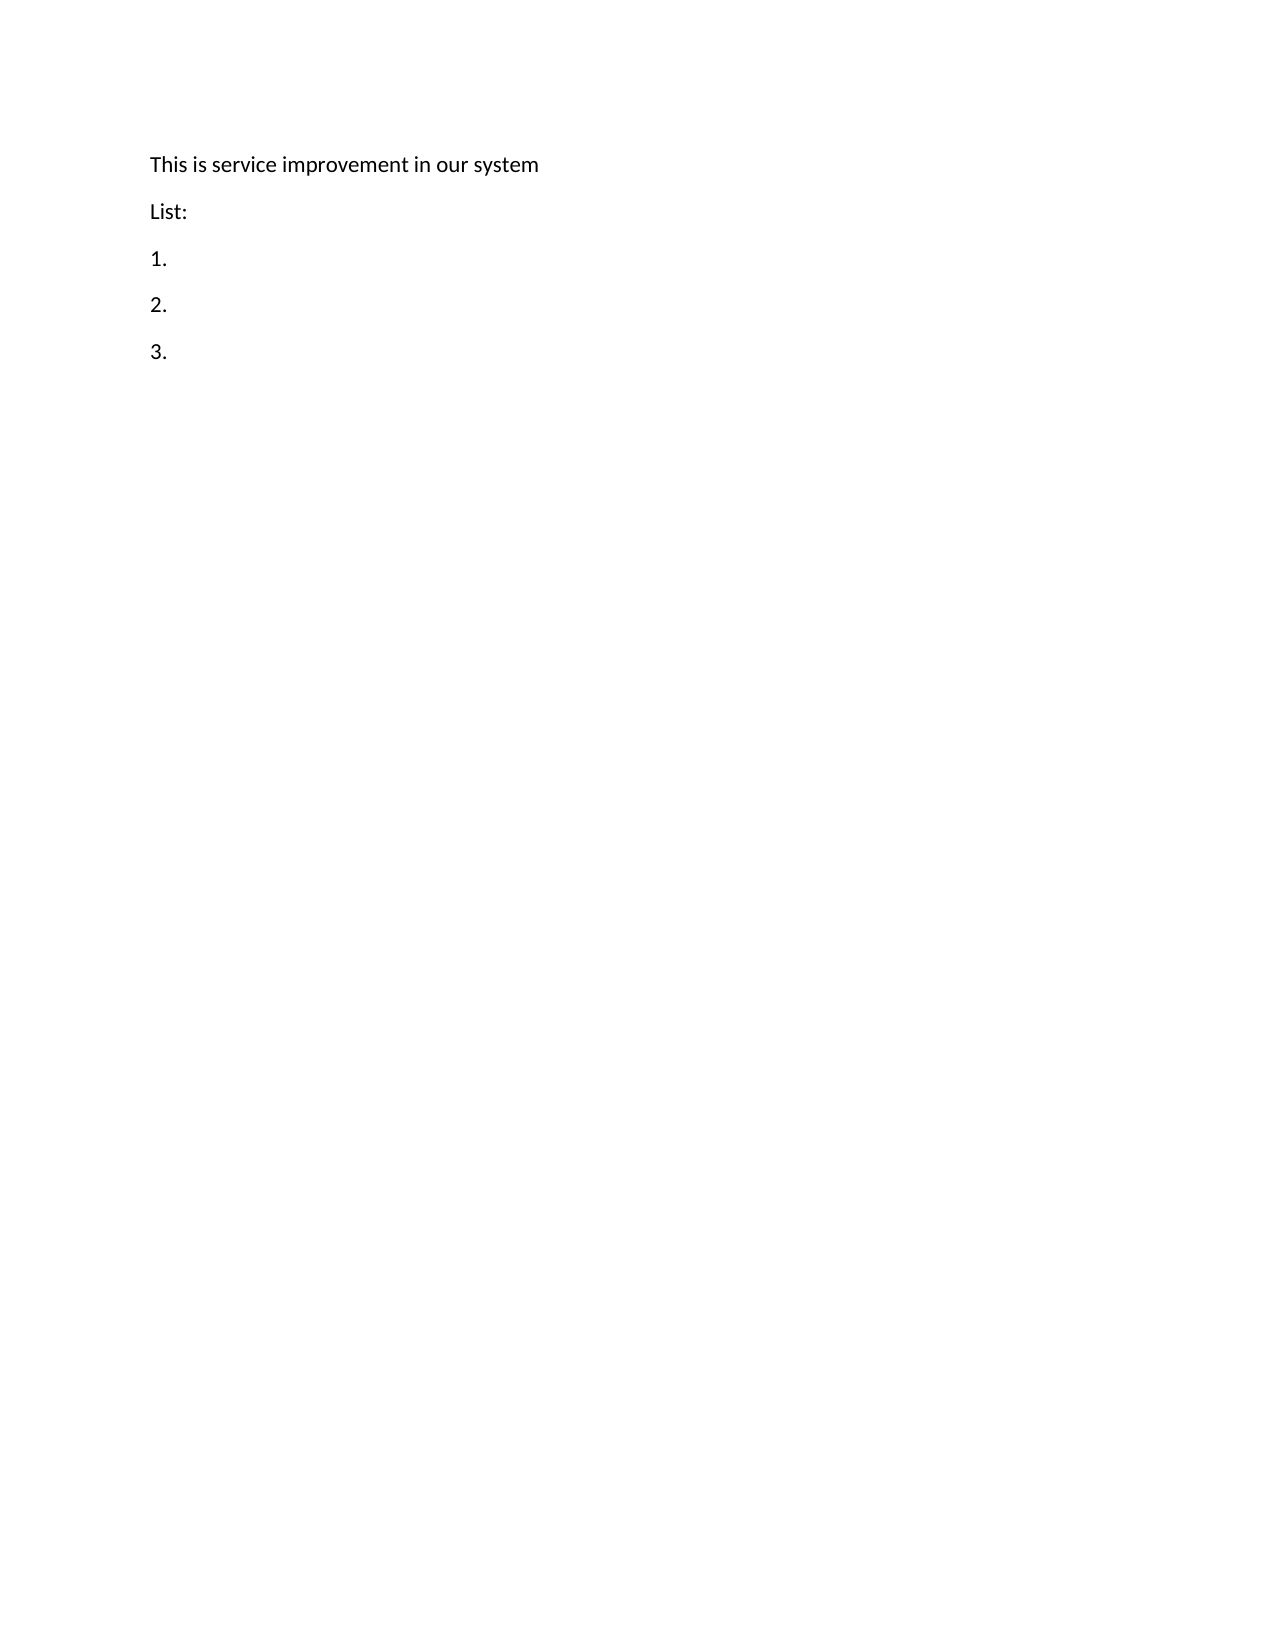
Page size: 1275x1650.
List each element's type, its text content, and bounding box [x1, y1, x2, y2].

text 2. [150, 291, 1125, 319]
text 3. [150, 337, 1125, 366]
text 1. [150, 244, 1125, 272]
text This is service improvement in our system [150, 150, 1125, 178]
text List: [150, 197, 1125, 225]
